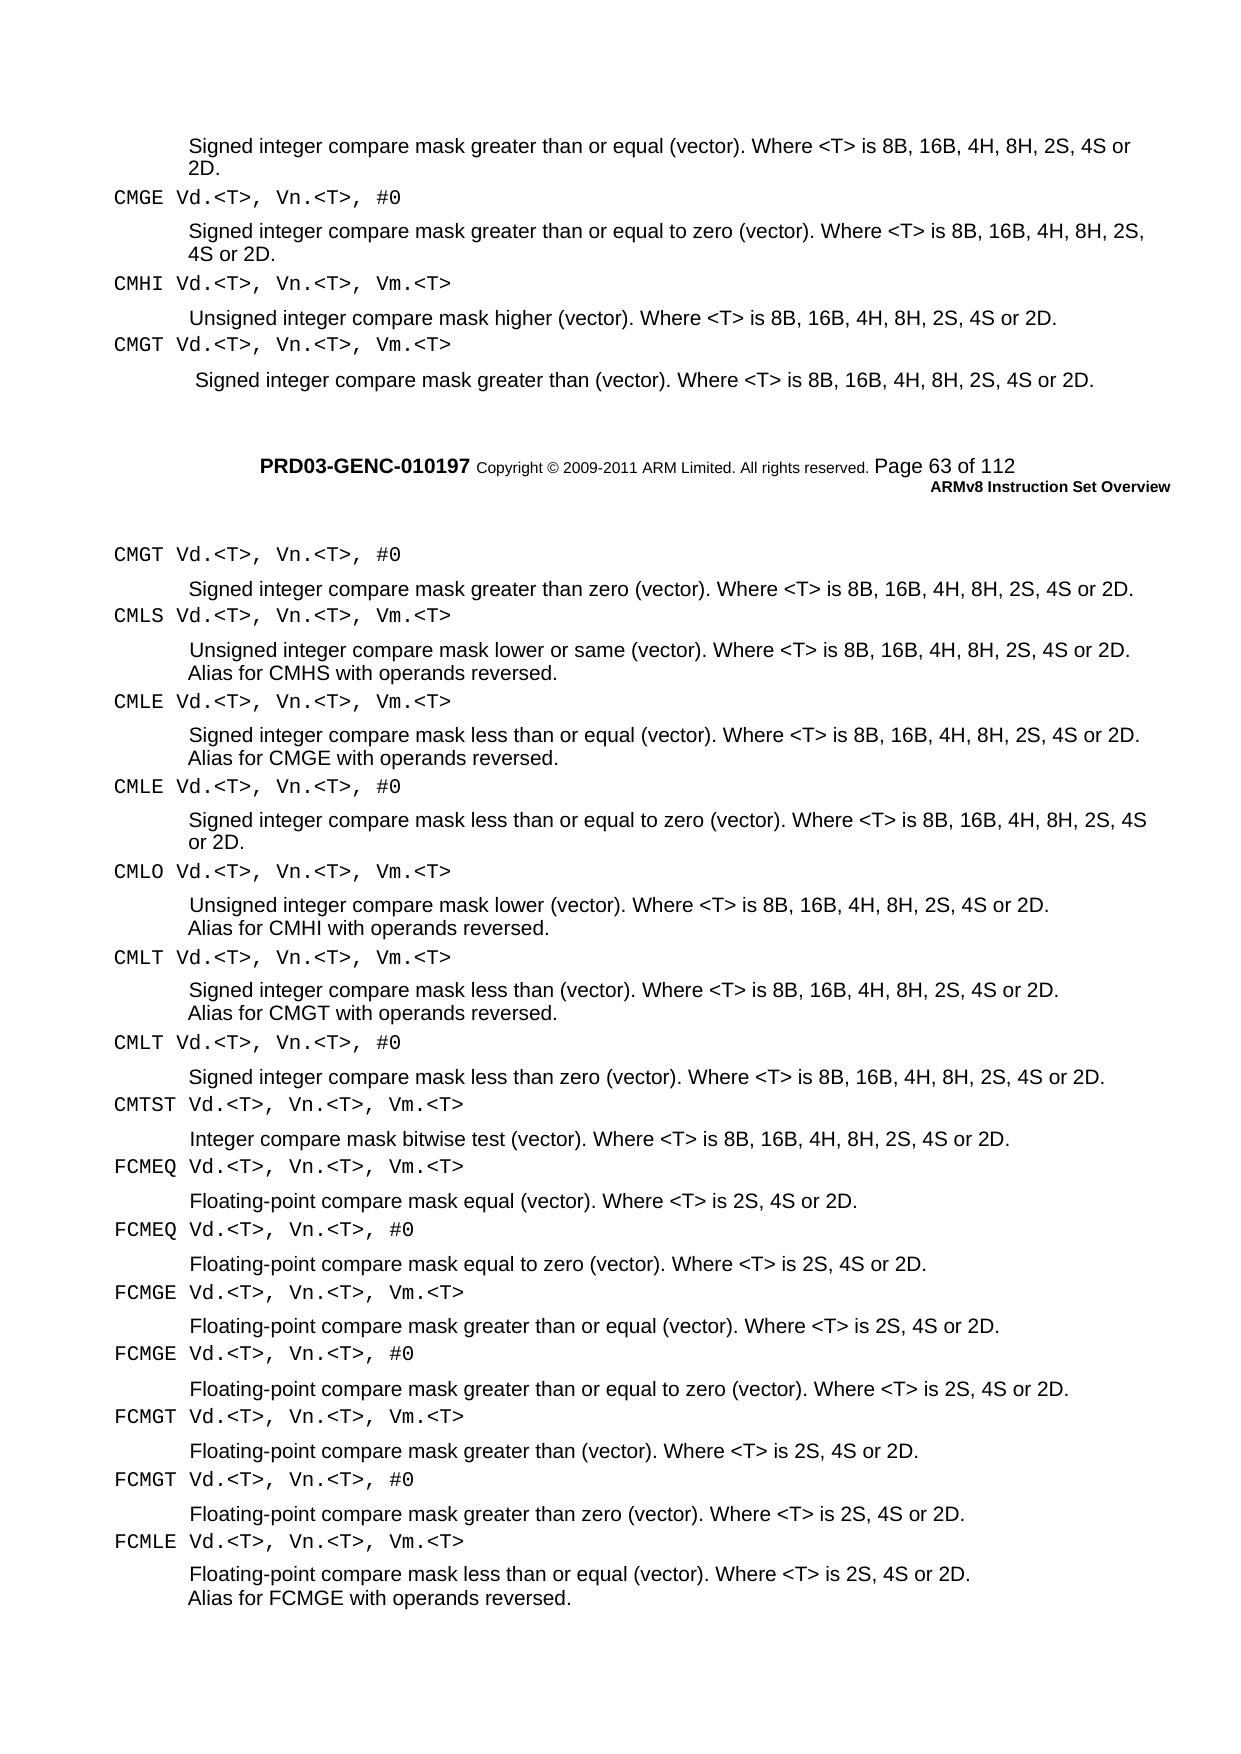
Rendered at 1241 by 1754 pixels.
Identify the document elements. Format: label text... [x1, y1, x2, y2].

text Signed integer compare mask less than or equal to zero (vector). Where <T> is 8B, 16B, 4H, 8H, 2S, 4S or 2D. [188, 810, 1154, 854]
text Signed integer compare mask greater than zero (vector). Where <T> is 8B, 16B, 4H, 8H, 2S, 4S or 2D. CMLS Vd.<T>, Vn.<T>, Vm.<T> [114, 577, 1141, 629]
text Floating-point compare mask equal to zero (vector). Where <T> is 2S, 4S or 2D. [189, 1252, 1175, 1276]
text CMLE Vd.<T>, Vn.<T>, #0 [114, 777, 1175, 800]
text Signed integer compare mask greater than or equal to zero (vector). Where <T> is 8B, 16B, 4H, 8H, 2S, 4S or 2D. [188, 220, 1152, 266]
text Floating-point compare mask greater than or equal (vector). Where <T> is 2S, 4S or 2D. FCMGE Vd.<T>, Vn.<T>, #0 [114, 1314, 1006, 1367]
text CMLO Vd.<T>, Vn.<T>, Vm.<T> [114, 861, 1175, 885]
text Signed integer compare mask less than or equal (vector). Where <T> is 8B, 16B, 4H, 8H, 2S, 4S or 2D. Alias for CMGE with operands reversed. [188, 724, 1147, 769]
text CMGE Vd.<T>, Vn.<T>, #0 [114, 187, 1175, 211]
text FCMGE Vd.<T>, Vn.<T>, Vm.<T> [114, 1282, 1175, 1305]
text Unsigned integer compare mask lower or same (vector). Where <T> is 8B, 16B, 4H, 8H, 2S, 4S or 2D. Alias for CMHS with operands reversed. [188, 639, 1137, 684]
text Unsigned integer compare mask lower (vector). Where <T> is 8B, 16B, 4H, 8H, 2S, 4S or 2D. Alias for CMHI with operands reversed. [188, 894, 1056, 940]
text Floating-point compare mask greater than (vector). Where <T> is 2S, 4S or 2D. [189, 1439, 1175, 1463]
text Floating-point compare mask equal (vector). Where <T> is 2S, 4S or 2D. [189, 1189, 1175, 1213]
text Floating-point compare mask greater than or equal to zero (vector). Where <T> is 2S, 4S or 2D. FCMGT Vd.<T>, Vn.<T>, Vm.<T> [114, 1377, 1075, 1429]
text Integer compare mask bitwise test (vector). Where <T> is 8B, 16B, 4H, 8H, 2S, 4S or 2D. FCMEQ Vd.<T>, Vn.<T>, Vm.<T> [114, 1127, 1016, 1179]
text Unsigned integer compare mask higher (vector). Where <T> is 8B, 16B, 4H, 8H, 2S, 4S or 2D. CMGT Vd.<T>, Vn.<T>, Vm.<T> [114, 306, 1064, 358]
text Floating-point compare mask greater than zero (vector). Where <T> is 2S, 4S or 2D. FCMLE Vd.<T>, Vn.<T>, Vm.<T> [114, 1502, 971, 1554]
text Floating-point compare mask less than or equal (vector). Where <T> is 2S, 4S or 2D. Alias for FCMGE with operands reversed. [188, 1564, 977, 1609]
text Signed integer compare mask less than (vector). Where <T> is 8B, 16B, 4H, 8H, 2S, 4S or 2D. Alias for CMGT with operands reversed. [188, 979, 1066, 1025]
text CMLT Vd.<T>, Vn.<T>, Vm.<T> [114, 947, 1175, 970]
text CMLE Vd.<T>, Vn.<T>, Vm.<T> [114, 691, 1175, 715]
text CMLT Vd.<T>, Vn.<T>, #0 [114, 1032, 1175, 1056]
text FCMGT Vd.<T>, Vn.<T>, #0 [114, 1469, 1175, 1492]
text Signed integer compare mask less than zero (vector). Where <T> is 8B, 16B, 4H, 8H, 2S, 4S or 2D. CMTST Vd.<T>, Vn.<T>, Vm.<T> [114, 1065, 1112, 1117]
text CMHI Vd.<T>, Vn.<T>, Vm.<T> [114, 273, 1175, 297]
text PRD03-GENC-010197 Copyright © 2009-2011 ARM Limited. All rights reserved. Page 63 of 112 [100, 454, 1175, 478]
text ARMv8 Instruction Set Overview [100, 478, 1171, 496]
text Signed integer compare mask greater than or equal (vector). Where <T> is 8B, 16B, 4H, 8H, 2S, 4S or 2D. [188, 136, 1138, 180]
text CMGT Vd.<T>, Vn.<T>, #0 [114, 544, 1175, 568]
text FCMEQ Vd.<T>, Vn.<T>, #0 [114, 1219, 1175, 1242]
text Signed integer compare mask greater than (vector). Where <T> is 8B, 16B, 4H, 8H, 2S, 4S or 2D. [100, 368, 1095, 392]
